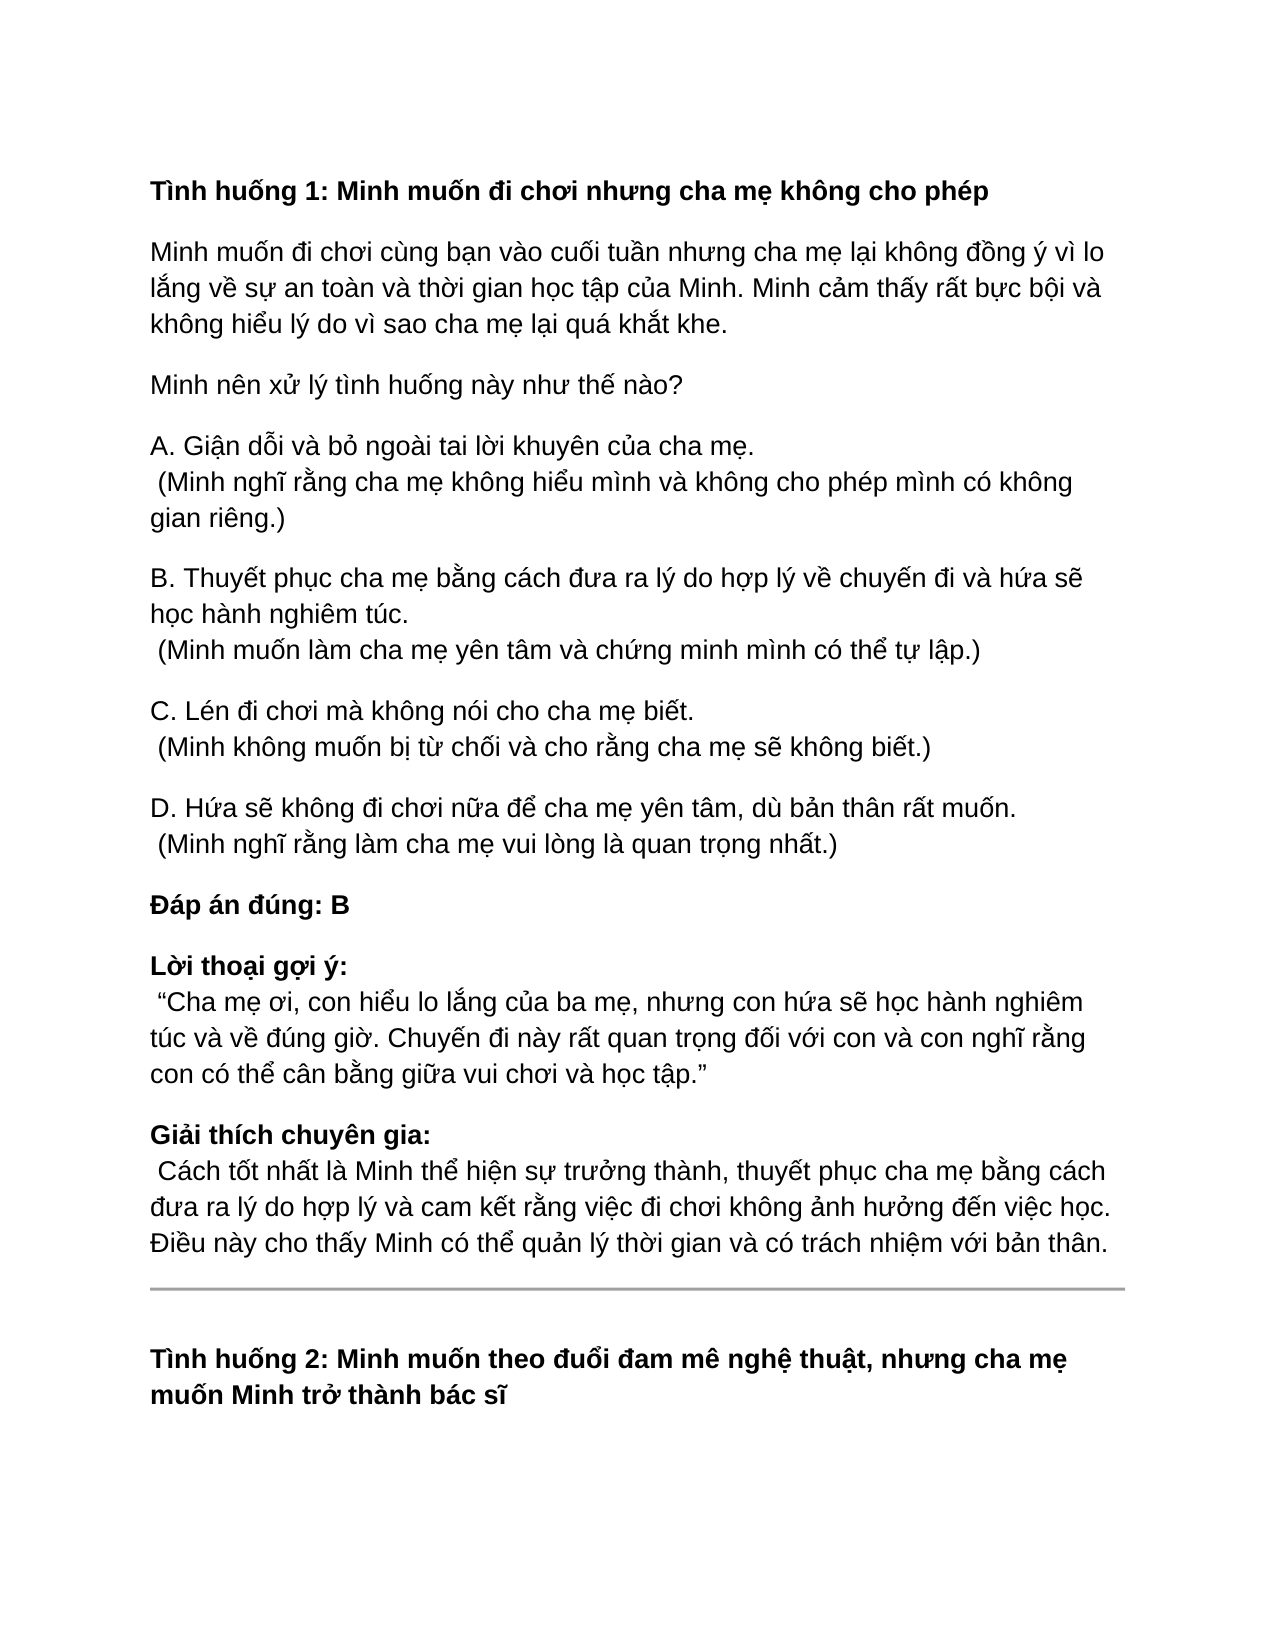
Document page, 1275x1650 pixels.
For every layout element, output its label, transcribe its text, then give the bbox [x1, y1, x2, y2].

text Đáp án đúng: B [150, 889, 1125, 920]
text B. Thuyết phục cha mẹ bằng cách đưa ra lý do hợp lý về chuyến đi và hứa sẽ học hành nghiêm túc. (Minh muốn làm cha mẹ yên tâm và chứng minh mình có thể tự lập.) [150, 562, 1125, 666]
text Minh muốn đi chơi cùng bạn vào cuối tuần nhưng cha mẹ lại không đồng ý vì lo lắng về sự an toàn và thời gian học tập của Minh. Minh cảm thấy rất bực bội và không hiểu lý do vì sao cha mẹ lại quá khắt khe. [150, 236, 1125, 339]
text A. Giận dỗi và bỏ ngoài tai lời khuyên của cha mẹ. (Minh nghĩ rằng cha mẹ không hiểu mình và không cho phép mình có không gian riêng.) [150, 430, 1125, 533]
text Minh nên xử lý tình huống này như thế nào? [150, 369, 1125, 400]
text D. Hứa sẽ không đi chơi nữa để cha mẹ yên tâm, dù bản thân rất muốn. (Minh nghĩ rằng làm cha mẹ vui lòng là quan trọng nhất.) [150, 792, 1125, 859]
text C. Lén đi chơi mà không nói cho cha mẹ biết. (Minh không muốn bị từ chối và cho rằng cha mẹ sẽ không biết.) [150, 695, 1125, 762]
text Tình huống 1: Minh muốn đi chơi nhưng cha mẹ không cho phép [150, 175, 1125, 206]
text Lời thoại gợi ý: “Cha mẹ ơi, con hiểu lo lắng của ba mẹ, nhưng con hứa sẽ học hành nghiêm túc và về đúng giờ. Chuyến đi này rất quan trọng đối với con và con nghĩ rằng con có thể cân bằng giữa vui chơi và học tập.” [150, 950, 1125, 1089]
text Giải thích chuyên gia: Cách tốt nhất là Minh thể hiện sự trưởng thành, thuyết phục cha mẹ bằng cách đưa ra lý do hợp lý và cam kết rằng việc đi chơi không ảnh hưởng đến việc học. Điều này cho thấy Minh có thể quản lý thời gian và có trách nhiệm với bản thân. [150, 1119, 1125, 1258]
text Tình huống 2: Minh muốn theo đuổi đam mê nghệ thuật, nhưng cha mẹ muốn Minh trở thành bác sĩ [150, 1343, 1125, 1410]
